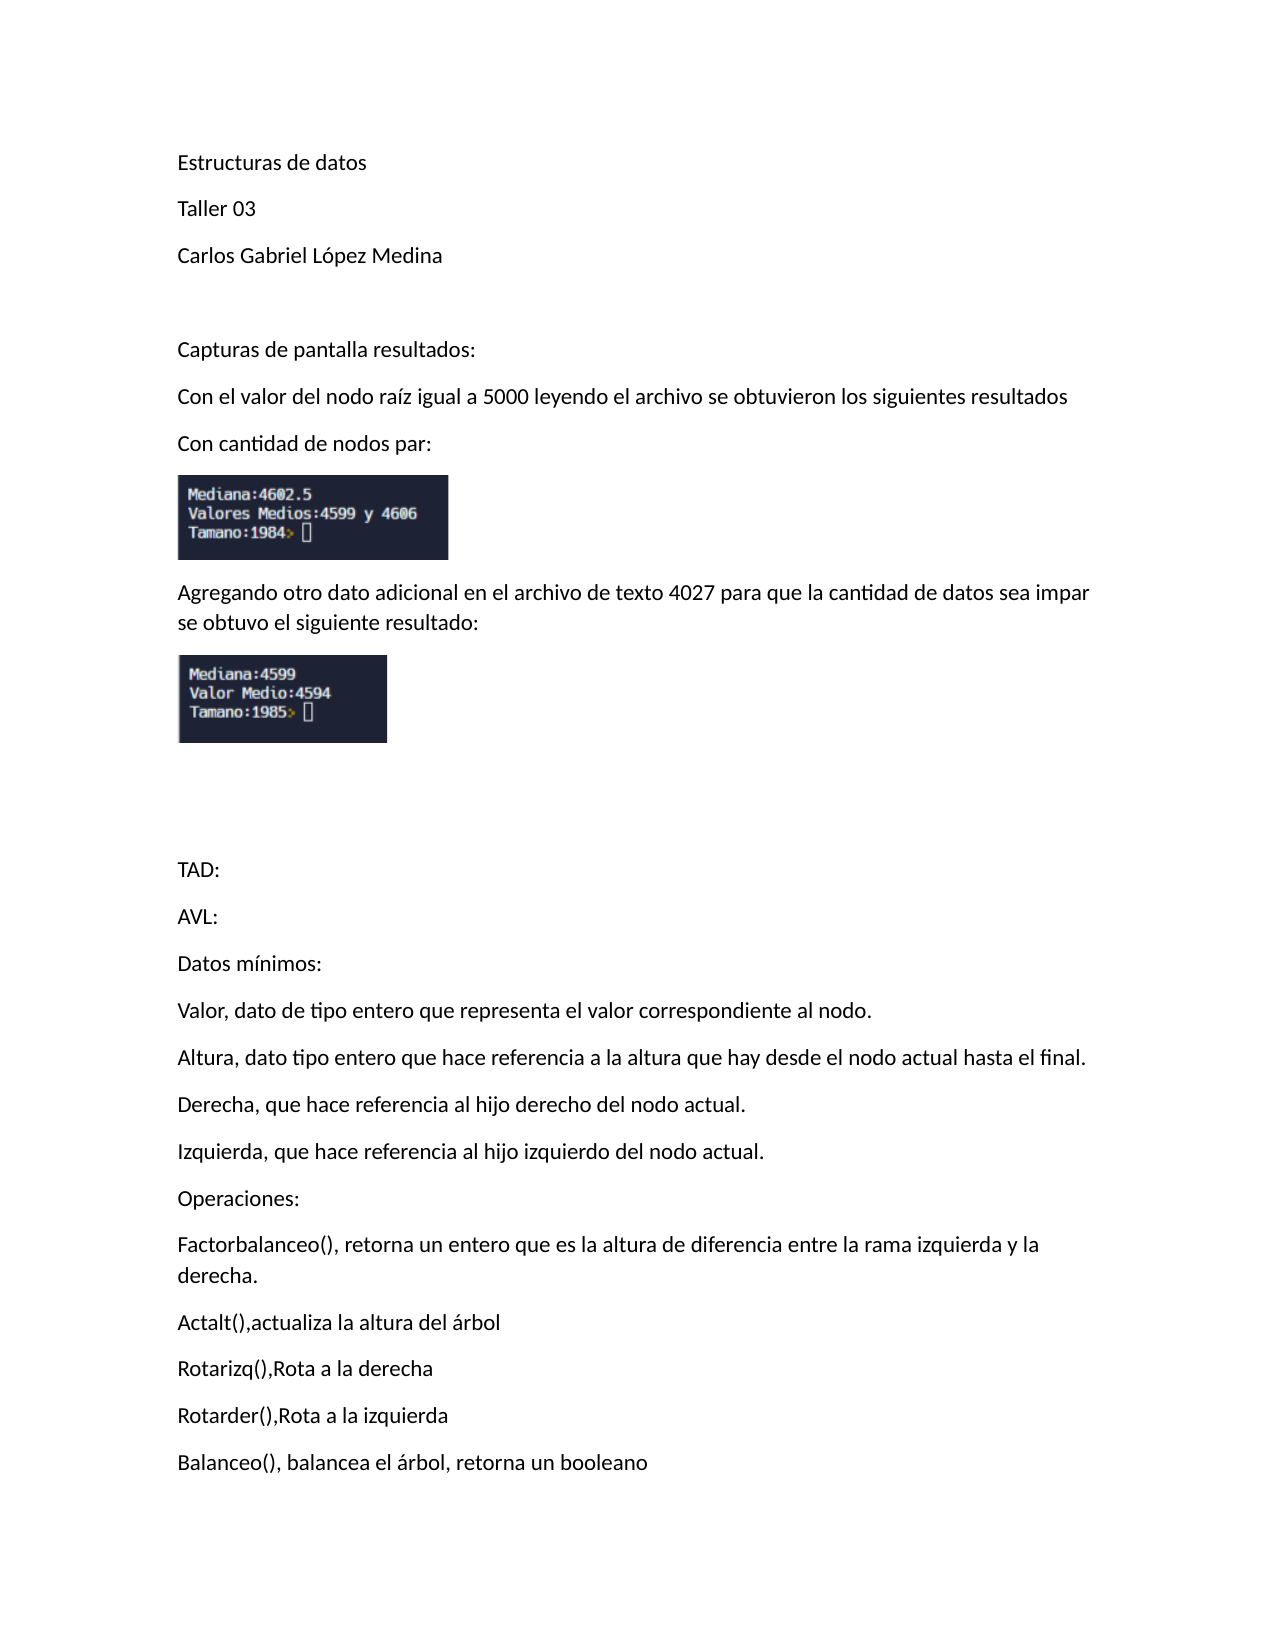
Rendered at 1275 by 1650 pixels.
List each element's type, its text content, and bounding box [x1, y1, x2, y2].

text Estructuras de datos [177, 148, 1098, 176]
text Taller 03 [177, 194, 1098, 222]
text Balanceo(), balancea el árbol, retorna un booleano [177, 1448, 1098, 1476]
text Capturas de pantalla resultados: [177, 335, 1098, 363]
text Con el valor del nodo raíz igual a 5000 leyendo el archivo se obtuvieron los siguientes resultados [177, 382, 1098, 410]
text Datos mínimos: [177, 949, 1098, 977]
text Con cantidad de nodos par: [177, 429, 1098, 457]
text Actalt(),actualiza la altura del árbol [177, 1308, 1098, 1336]
text Carlos Gabriel López Medina [177, 241, 1098, 269]
text Agregando otro dato adicional en el archivo de texto 4027 para que la cantidad de datos sea impar se obtuvo el siguiente resultado: [177, 578, 1098, 637]
text TAD: [177, 856, 1098, 883]
text Operaciones: [177, 1184, 1098, 1212]
picture [177, 475, 449, 560]
text Rotarizq(),Rota a la derecha [177, 1354, 1098, 1382]
text AVL: [177, 902, 1098, 930]
text Rotarder(),Rota a la izquierda [177, 1401, 1098, 1429]
text Izquierda, que hace referencia al hijo izquierdo del nodo actual. [177, 1137, 1098, 1165]
text Derecha, que hace referencia al hijo derecho del nodo actual. [177, 1090, 1098, 1118]
text Valor, dato de tipo entero que representa el valor correspondiente al nodo. [177, 996, 1098, 1024]
text Factorbalanceo(), retorna un entero que es la altura de diferencia entre la rama izquierda y la derecha. [177, 1231, 1098, 1289]
text Altura, dato tipo entero que hace referencia a la altura que hay desde el nodo actual hasta el final. [177, 1043, 1098, 1071]
picture [177, 655, 388, 743]
